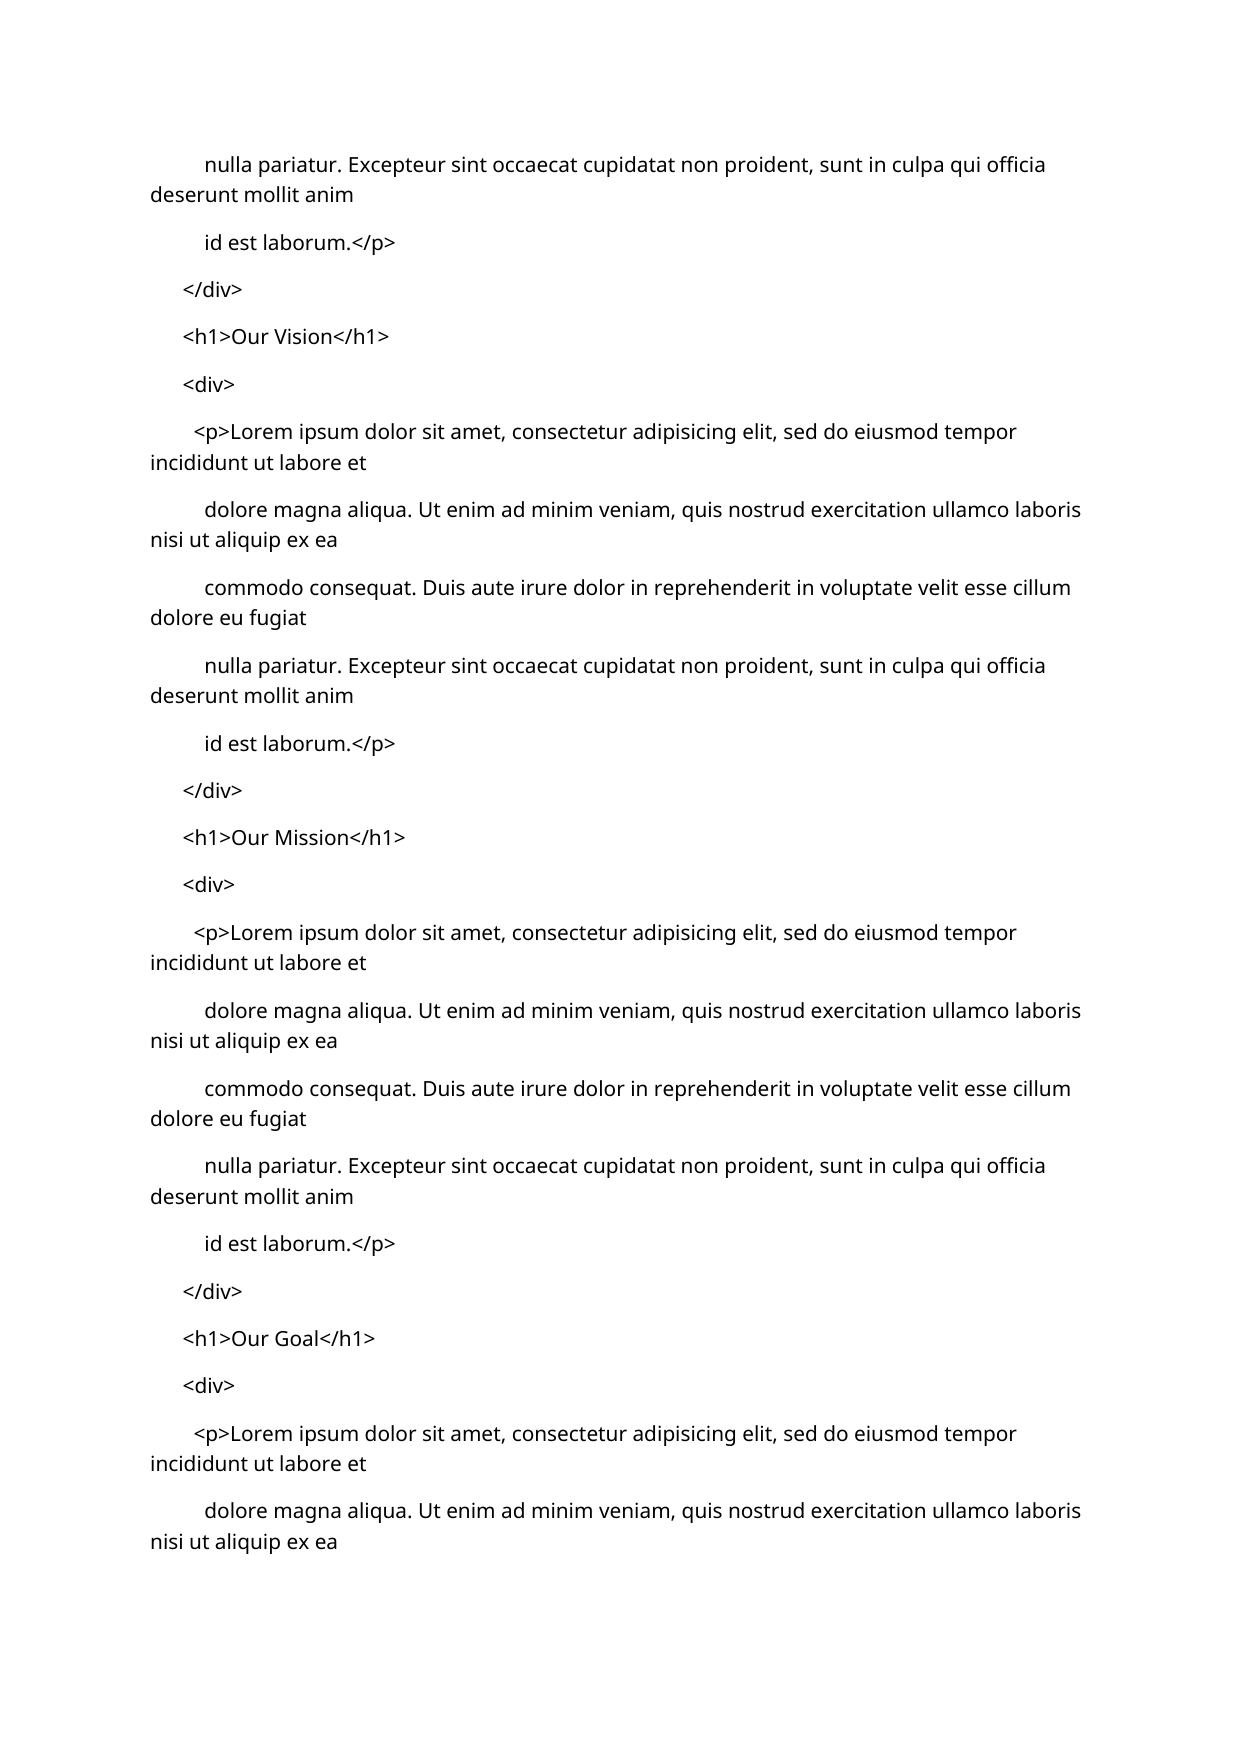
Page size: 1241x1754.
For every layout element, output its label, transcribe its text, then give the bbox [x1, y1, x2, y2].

text </div> [150, 776, 1090, 804]
text <h1>Our Vision</h1> [150, 322, 1090, 351]
text </div> [150, 1277, 1090, 1305]
text <h1>Our Mission</h1> [150, 823, 1090, 852]
text <div> [150, 871, 1090, 899]
text dolore magna aliqua. Ut enim ad minim veniam, quis nostrud exercitation ullamco laboris nisi ut aliquip ex ea [150, 495, 1090, 554]
text id est laborum.</p> [150, 729, 1090, 757]
text <p>Lorem ipsum dolor sit amet, consectetur adipisicing elit, sed do eiusmod tempor incididunt ut labore et [150, 918, 1090, 977]
text id est laborum.</p> [150, 1229, 1090, 1258]
text <div> [150, 1371, 1090, 1400]
text nulla pariatur. Excepteur sint occaecat cupidatat non proident, sunt in culpa qui officia deserunt mollit anim [150, 651, 1090, 710]
text commodo consequat. Duis aute irure dolor in reprehenderit in voluptate velit esse cillum dolore eu fugiat [150, 1074, 1090, 1133]
text dolore magna aliqua. Ut enim ad minim veniam, quis nostrud exercitation ullamco laboris nisi ut aliquip ex ea [150, 1497, 1090, 1556]
text nulla pariatur. Excepteur sint occaecat cupidatat non proident, sunt in culpa qui officia deserunt mollit anim [150, 1152, 1090, 1211]
text <h1>Our Goal</h1> [150, 1324, 1090, 1353]
text nulla pariatur. Excepteur sint occaecat cupidatat non proident, sunt in culpa qui officia deserunt mollit anim [150, 150, 1090, 209]
text </div> [150, 275, 1090, 304]
text <p>Lorem ipsum dolor sit amet, consectetur adipisicing elit, sed do eiusmod tempor incididunt ut labore et [150, 1419, 1090, 1478]
text commodo consequat. Duis aute irure dolor in reprehenderit in voluptate velit esse cillum dolore eu fugiat [150, 573, 1090, 632]
text <p>Lorem ipsum dolor sit amet, consectetur adipisicing elit, sed do eiusmod tempor incididunt ut labore et [150, 417, 1090, 476]
text <div> [150, 370, 1090, 398]
text dolore magna aliqua. Ut enim ad minim veniam, quis nostrud exercitation ullamco laboris nisi ut aliquip ex ea [150, 996, 1090, 1055]
text id est laborum.</p> [150, 228, 1090, 256]
